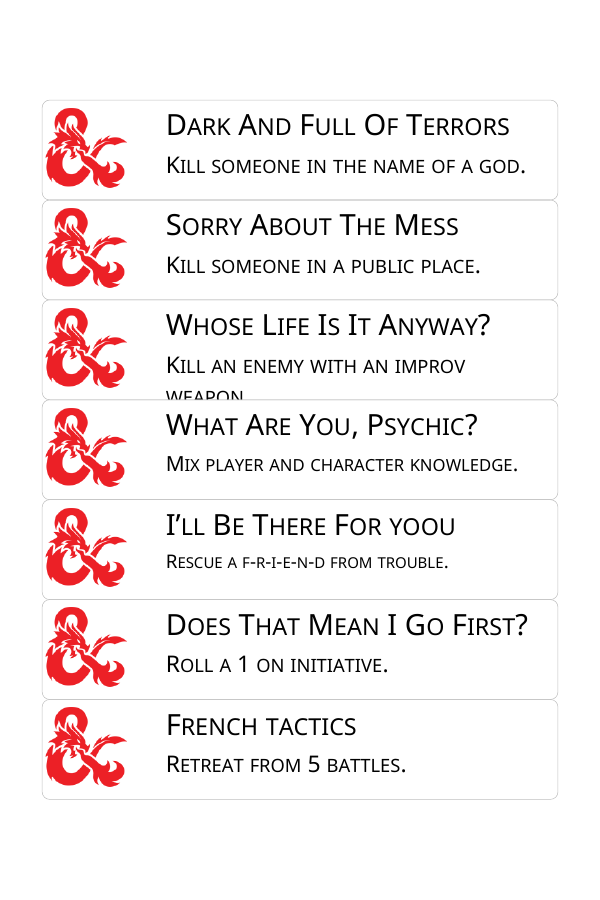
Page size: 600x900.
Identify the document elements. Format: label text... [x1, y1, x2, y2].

table_cell What Are You, Psychic? Mix player and character knowledge. [43, 401, 557, 499]
table_cell Whose Life Is It Anyway? Kill an enemy with an improv weapon. [43, 301, 557, 399]
table_cell French tactics Retreat from 5 battles. [43, 700, 557, 799]
picture [43, 204, 129, 291]
picture [43, 404, 129, 490]
table_cell Does That Mean I Go First? Roll a 1 on initiative. [43, 600, 557, 699]
picture [43, 604, 129, 690]
picture [43, 703, 129, 790]
picture [43, 104, 129, 191]
table_cell Sorry About The Mess Kill someone in a public place. [43, 201, 557, 299]
table_header Dark And Full Of Terrors Kill someone in the name of a god. [43, 101, 557, 199]
picture [43, 504, 129, 590]
picture [43, 304, 129, 391]
table_cell I’ll Be There For yoou Rescue a f-r-i-e-n-d from trouble. [43, 500, 557, 599]
